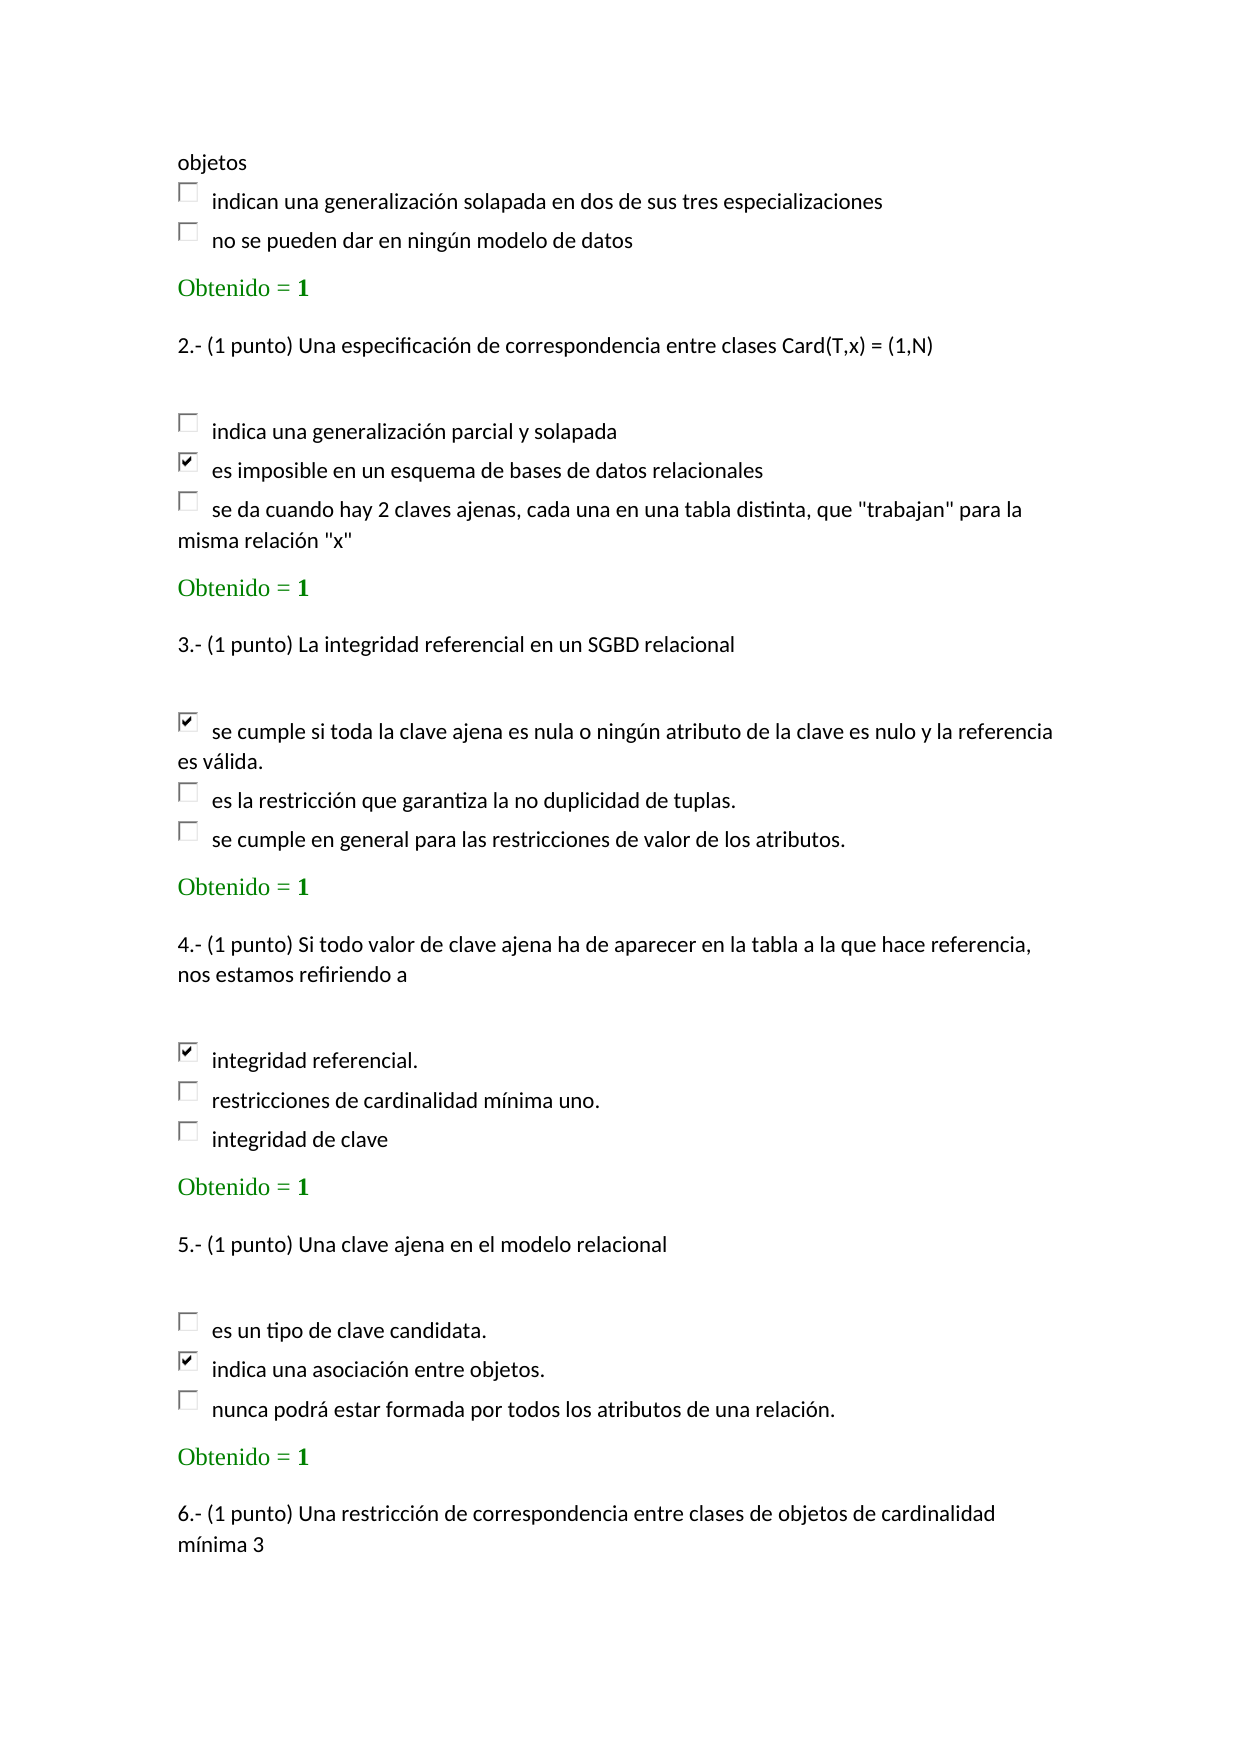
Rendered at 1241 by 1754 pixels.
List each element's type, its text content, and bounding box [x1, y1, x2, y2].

text Obtenido = 1 [177, 1172, 1063, 1201]
text 3.- (1 punto) La integridad referencial en un SGBD relacional [177, 631, 1063, 659]
text 6.- (1 punto) Una restricción de correspondencia entre clases de objetos de cardinalidad mínima 3 [177, 1499, 1063, 1558]
text Obtenido = 1 [177, 1442, 1063, 1470]
text Obtenido = 1 [177, 872, 1063, 901]
text indica una generalización parcial y solapada es imposible en un esquema de bases de datos relacionales se da cuando hay 2 claves ajenas, cada una en una tabla distinta, que "trabajan" para la misma relación "x" [177, 378, 1063, 554]
text Obtenido = 1 [177, 573, 1063, 601]
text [177, 148, 1063, 254]
text integridad referencial. restricciones de cardinalidad mínima uno. integridad de clave [177, 1007, 1063, 1153]
text se cumple si toda la clave ajena es nula o ningún atributo de la clave es nulo y la referencia es válida. es la restricción que garantiza la no duplicidad de tuplas. se cumple en general para las restricciones de valor de los atributos. [177, 677, 1063, 853]
text es un tipo de clave candidata. indica una asociación entre objetos. nunca podrá estar formada por todos los atributos de una relación. [177, 1277, 1063, 1423]
text Obtenido = 1 [177, 273, 1063, 302]
text 4.- (1 punto) Si todo valor de clave ajena ha de aparecer en la tabla a la que hace referencia, nos estamos refiriendo a [177, 930, 1063, 988]
text 2.- (1 punto) Una especificación de correspondencia entre clases Card(T,x) = (1,N) [177, 331, 1063, 359]
text 5.- (1 punto) Una clave ajena en el modelo relacional [177, 1230, 1063, 1258]
